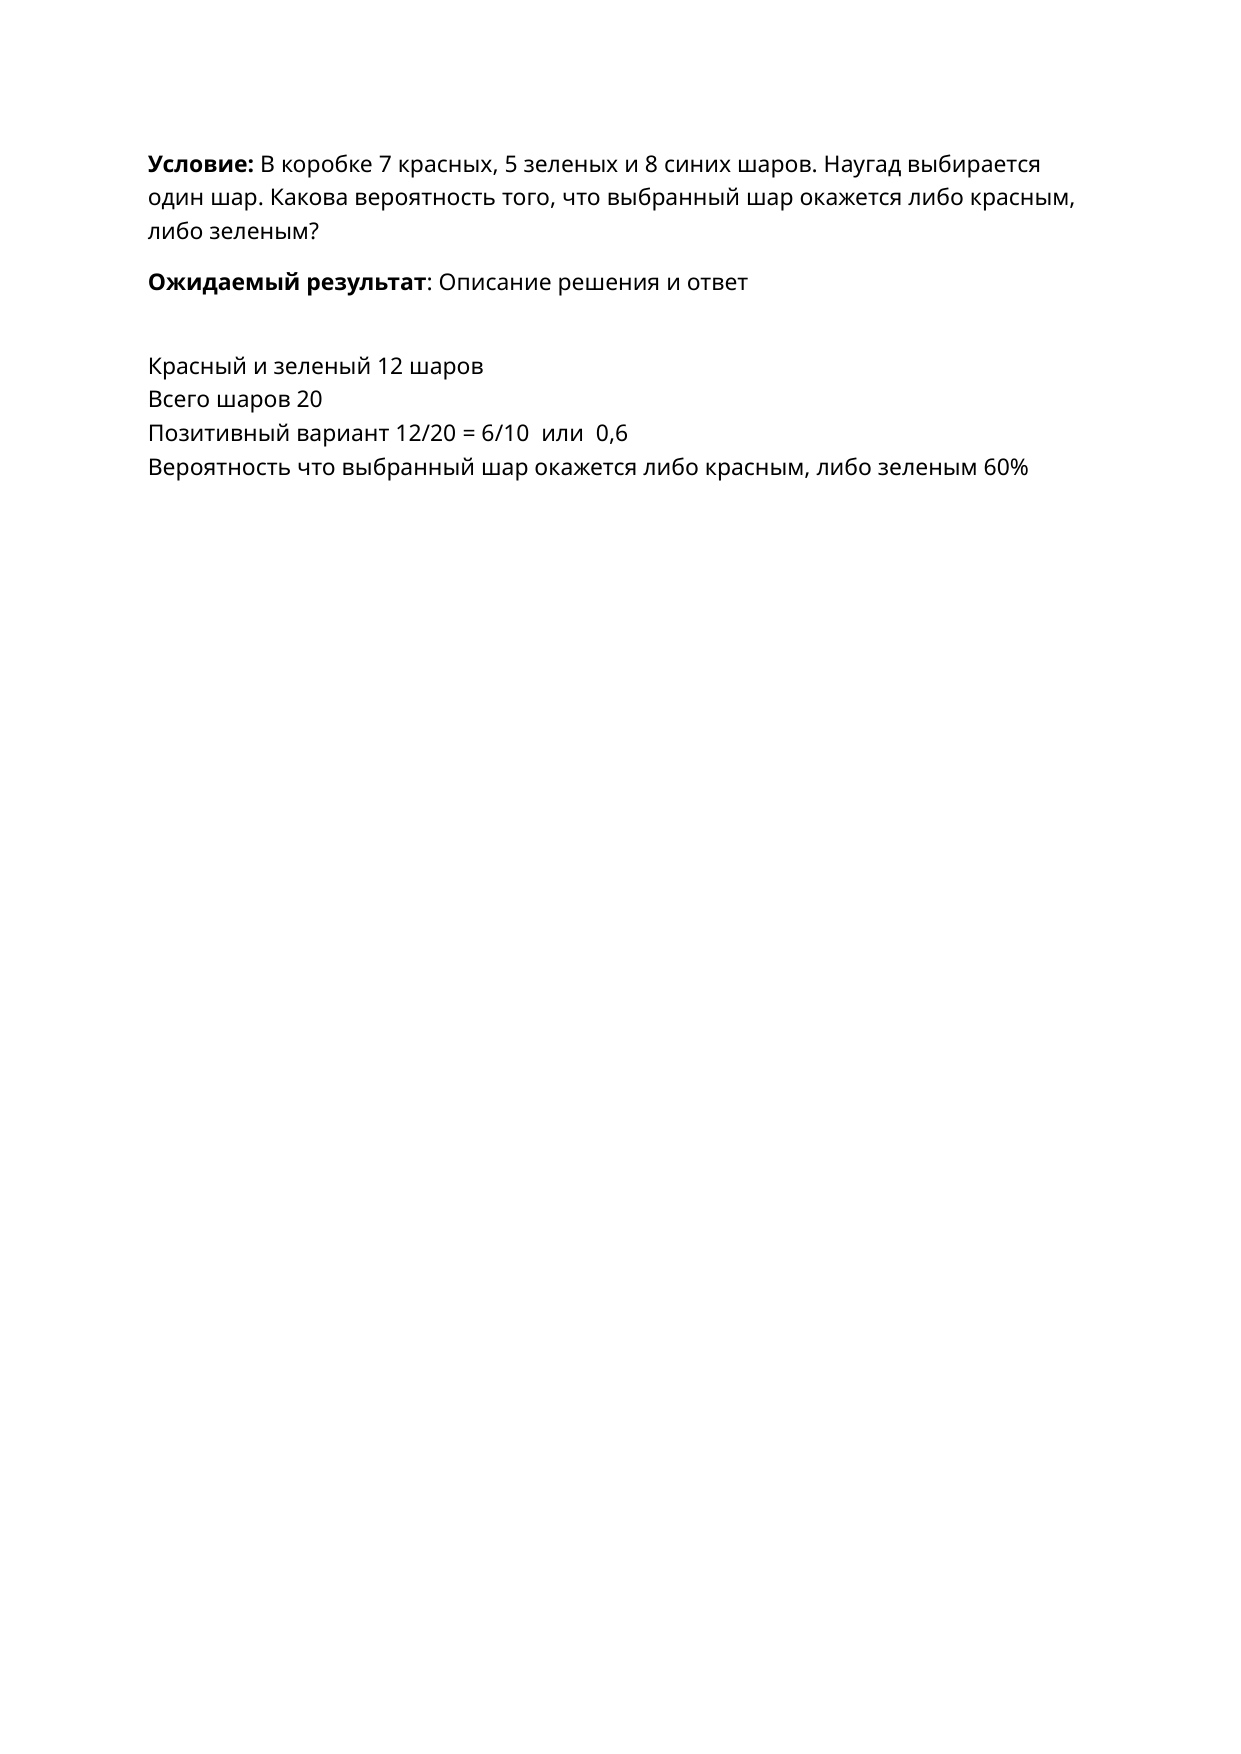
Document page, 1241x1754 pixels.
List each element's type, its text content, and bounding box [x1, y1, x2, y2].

text Красный и зеленый 12 шаров Всего шаров 20 Позитивный вариант 12/20 = 6/10 или 0,6 Вероятность что выбранный шар окажется либо красным, либо зеленым 60% [148, 316, 1093, 482]
text Условие: В коробке 7 красных, 5 зеленых и 8 синих шаров. Наугад выбирается один шар. Какова вероятность того, что выбранный шар окажется либо красным, либо зеленым? [148, 148, 1093, 246]
text Ожидаемый результат: Описание решения и ответ [148, 266, 1093, 297]
